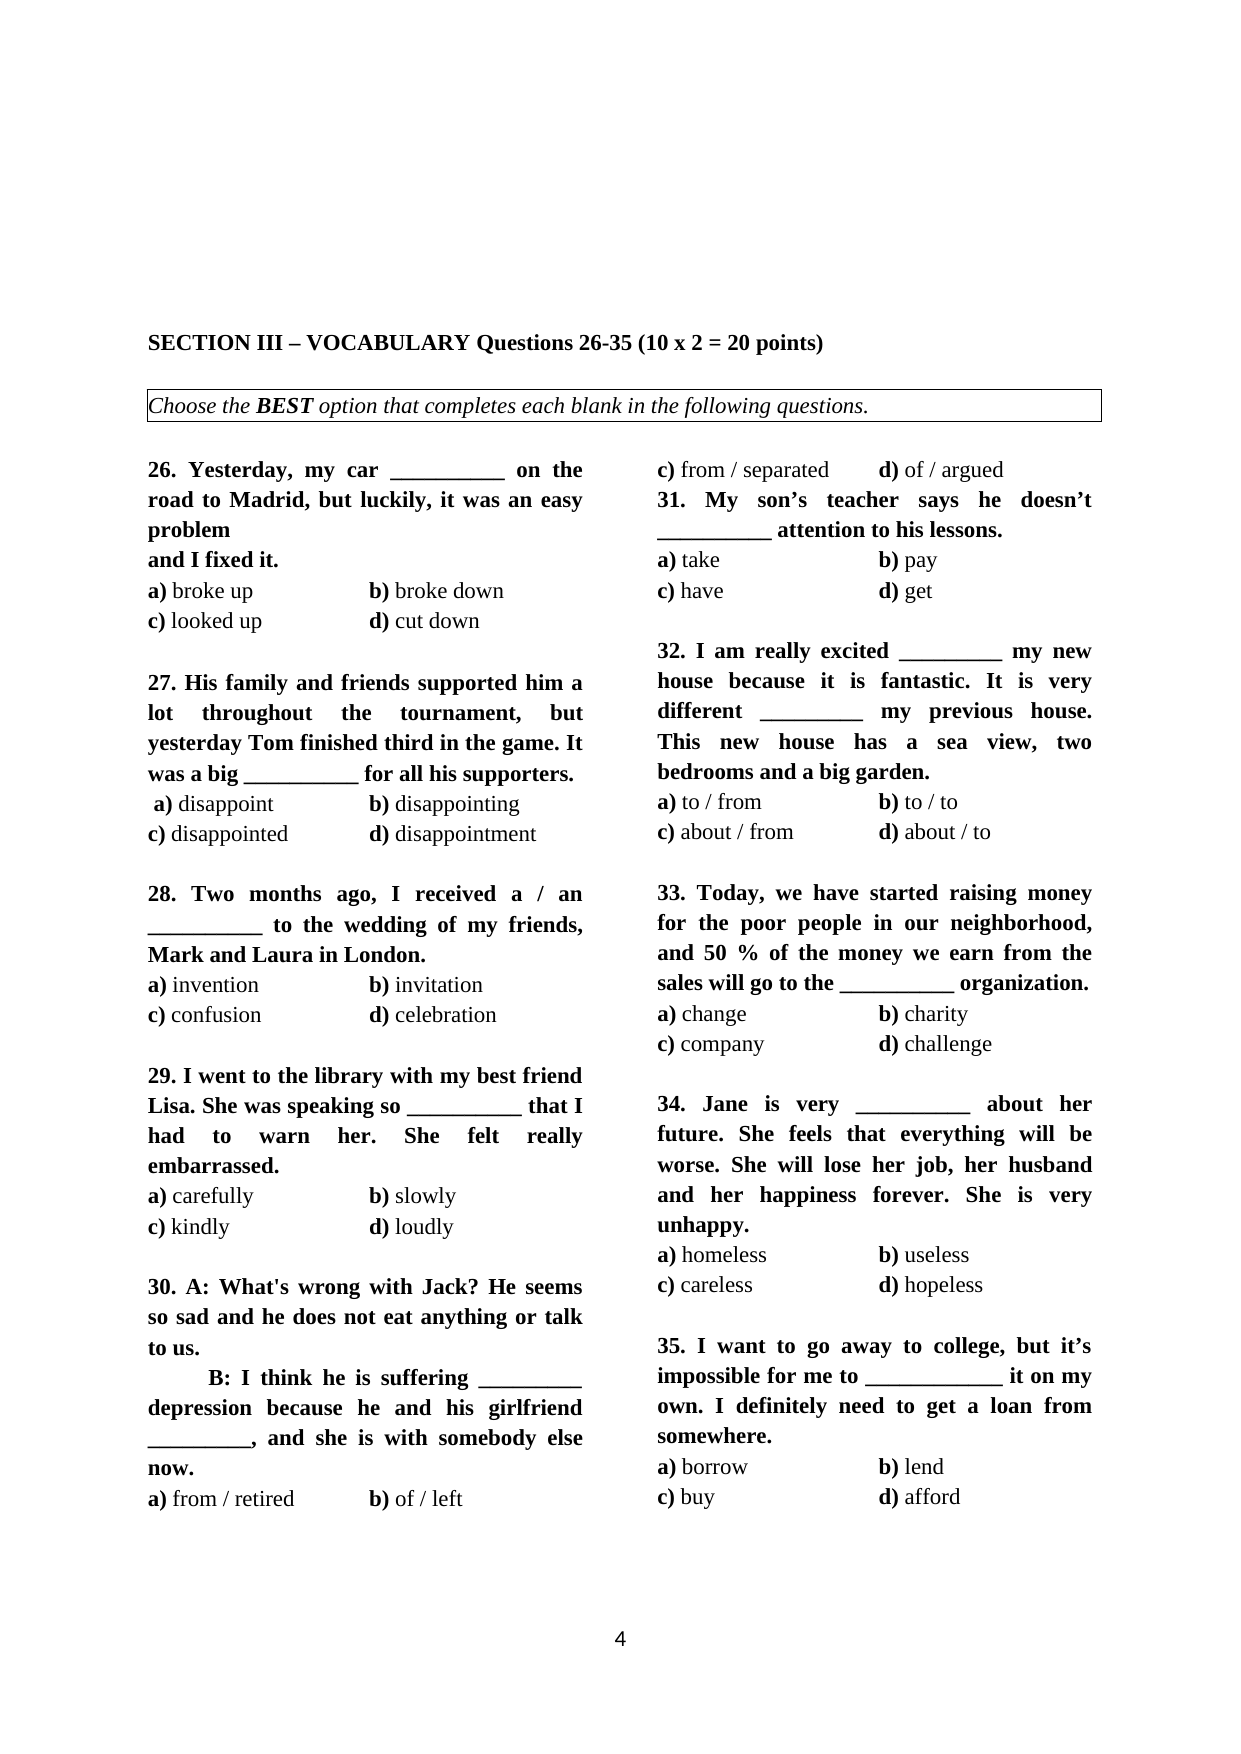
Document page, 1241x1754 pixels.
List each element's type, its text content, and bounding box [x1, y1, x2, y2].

text a) take b) pay [657, 547, 1093, 573]
text and I fixed it. [148, 547, 583, 573]
text a) disappoint b) disappointing [148, 790, 583, 816]
text 26. Yesterday, my car __________ on the road to Madrid, but luckily, it was an easy problem [148, 456, 583, 543]
text a) homeless b) useless [657, 1241, 1093, 1268]
text 35. I want to go away to college, but it’s impossible for me to ____________ it on my own. I definitely need to get a loan from somewhere. [657, 1332, 1093, 1449]
text c) looked up d) cut down [148, 607, 583, 633]
text a) from / retired b) of / left [148, 1485, 583, 1511]
text c) buy d) afford [657, 1483, 1093, 1509]
text 27. His family and friends supported him a lot throughout the tournament, but yesterday Tom finished third in the game. It was a big __________ for all his supporters. [148, 669, 583, 786]
text 30. A: What's wrong with Jack? He seems so sad and he does not eat anything or talk to us. [148, 1273, 583, 1360]
text a) to / from b) to / to [657, 788, 1093, 814]
text c) have d) get [657, 577, 1093, 603]
text a) change b) charity [657, 1000, 1093, 1026]
text Choose the BEST option that completes each blank in the following questions. [148, 390, 1101, 421]
text c) company d) challenge [657, 1030, 1093, 1056]
text 34. Jane is very __________ about her future. She feels that everything will be worse. She will lose her job, her husband and her happiness forever. She is very unhappy. [657, 1090, 1093, 1237]
text a) broke up b) broke down [148, 577, 583, 603]
text c) careless d) hopeless [657, 1272, 1093, 1298]
text 28. Two months ago, I received a / an __________ to the wedding of my friends, Mark and Laura in London. [148, 881, 583, 967]
text 29. I went to the library with my best friend Lisa. She was speaking so __________ that I had to warn her. She felt really embarrassed. [148, 1062, 583, 1179]
text c) confusion d) celebration [148, 1001, 583, 1028]
text c) about / from d) about / to [657, 818, 1093, 845]
text c) disappointed d) disappointment [148, 820, 583, 846]
text 33. Today, we have started raising money for the poor people in our neighborhood, and 50 % of the money we earn from the sales will go to the __________ organization. [657, 879, 1093, 996]
text 32. I am really excited _________ my new house because it is fantastic. It is very different _________ my previous house. This new house has a sea view, two bedrooms and a big garden. [657, 637, 1093, 784]
text c) kindly d) loudly [148, 1213, 583, 1239]
text SECTION III – VOCABULARY Questions 26-35 (10 x 2 = 20 points) [148, 329, 1093, 355]
text a) carefully b) slowly [148, 1183, 583, 1209]
text 31. My son’s teacher says he doesn’t __________ attention to his lessons. [657, 486, 1093, 543]
text a) borrow b) lend [657, 1453, 1093, 1479]
text c) from / separated d) of / argued [657, 456, 1093, 482]
text a) invention b) invitation [148, 971, 583, 997]
text B: I think he is suffering _________ depression because he and his girlfriend _________, and she is with somebody else now. [148, 1364, 583, 1481]
